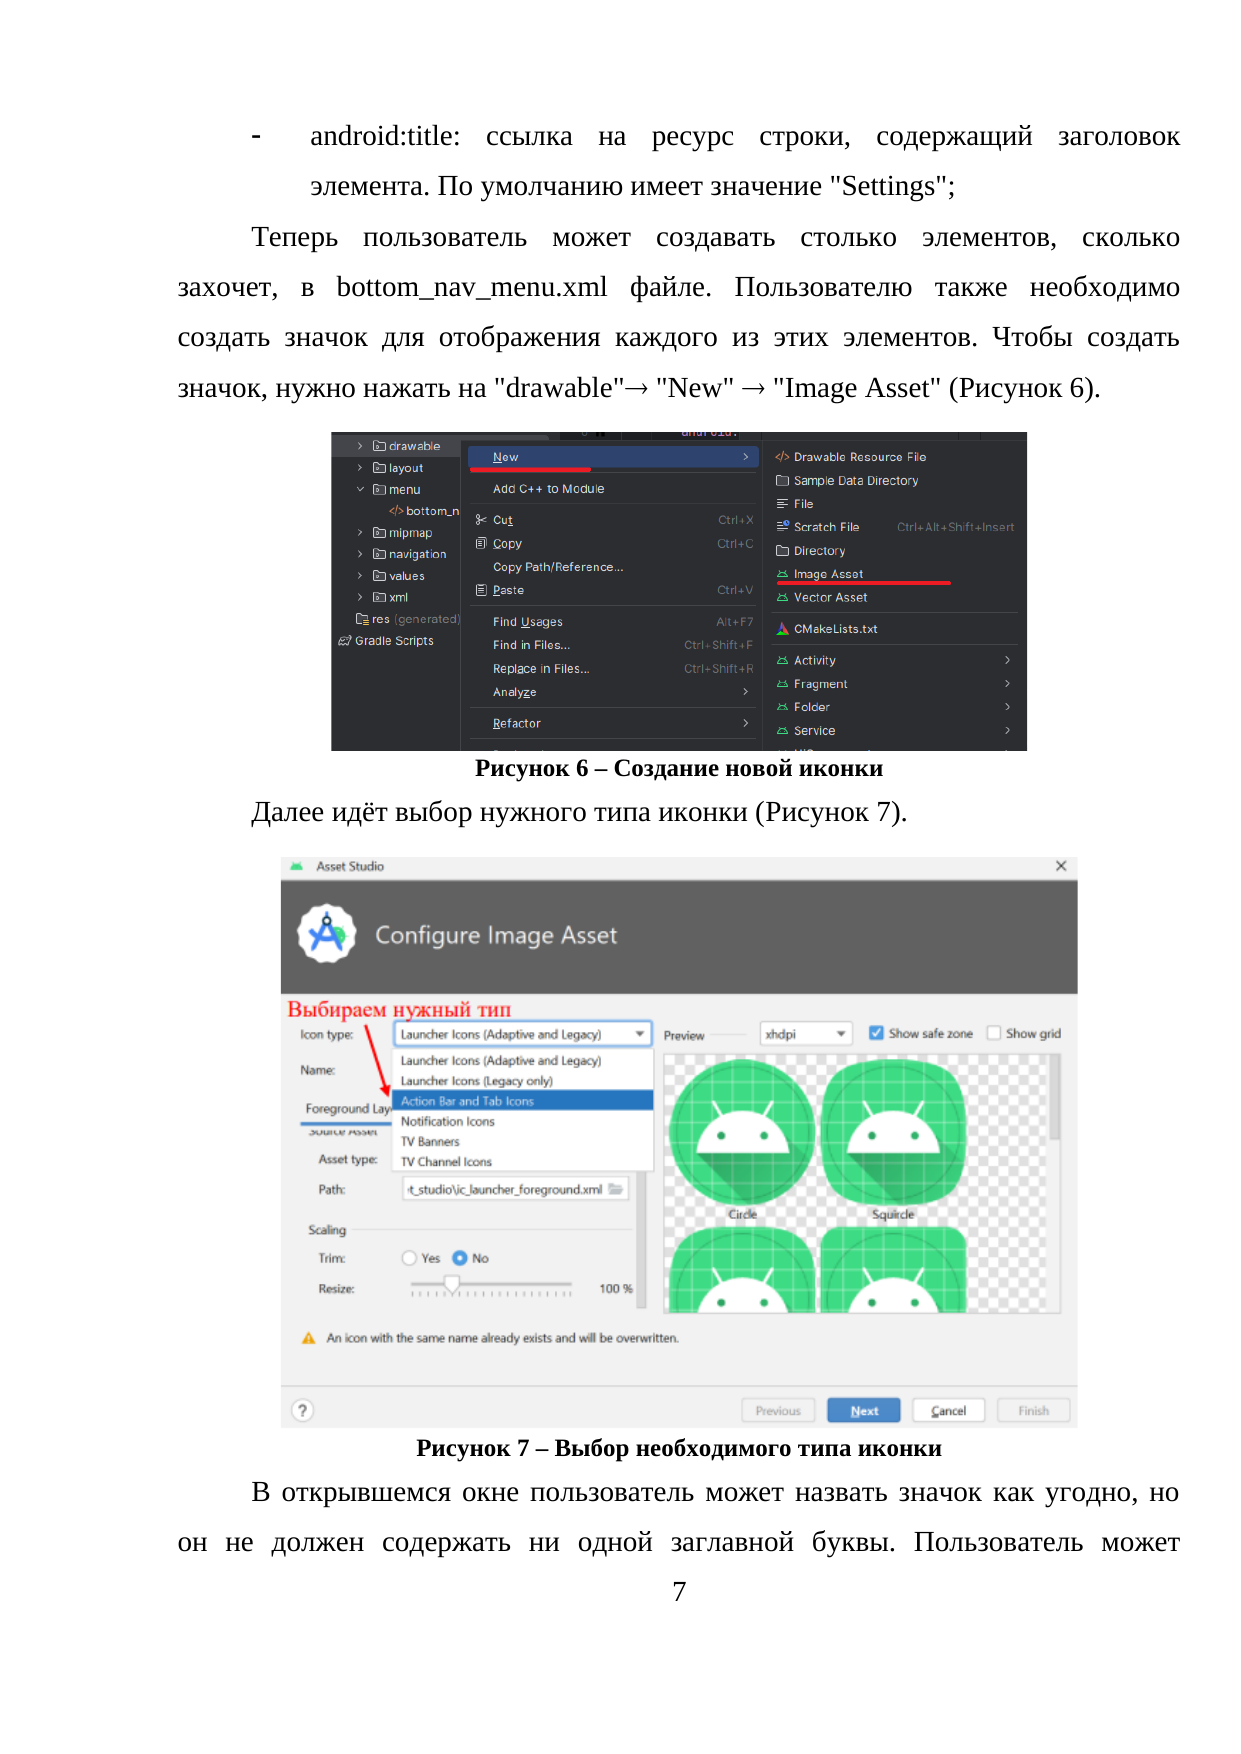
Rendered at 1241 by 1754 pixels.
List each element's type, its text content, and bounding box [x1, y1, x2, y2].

text Теперь пользователь может создавать столько элементов, сколько захочет, в bottom_nav_menu.xml файле. Пользователю также необходимо создать значок для отображения каждого из этих элементов. Чтобы создать значок, нужно нажать на "drawable" "New" "Image Asset" (Рисунок 6). [177, 219, 1181, 403]
picture [331, 432, 1028, 751]
picture [280, 857, 1078, 1431]
list android:title: ссылка на ресурс строки, содержащий заголовок элемента. По умолчанию имеет значение "Settings"; [251, 118, 1181, 202]
text Рисунок 6 – Создание новой иконки [177, 753, 1181, 782]
text Далее идёт выбор нужного типа иконки (Рисунок 7). [177, 794, 1181, 828]
text Рисунок 7 – Выбор необходимого типа иконки [177, 1433, 1181, 1462]
